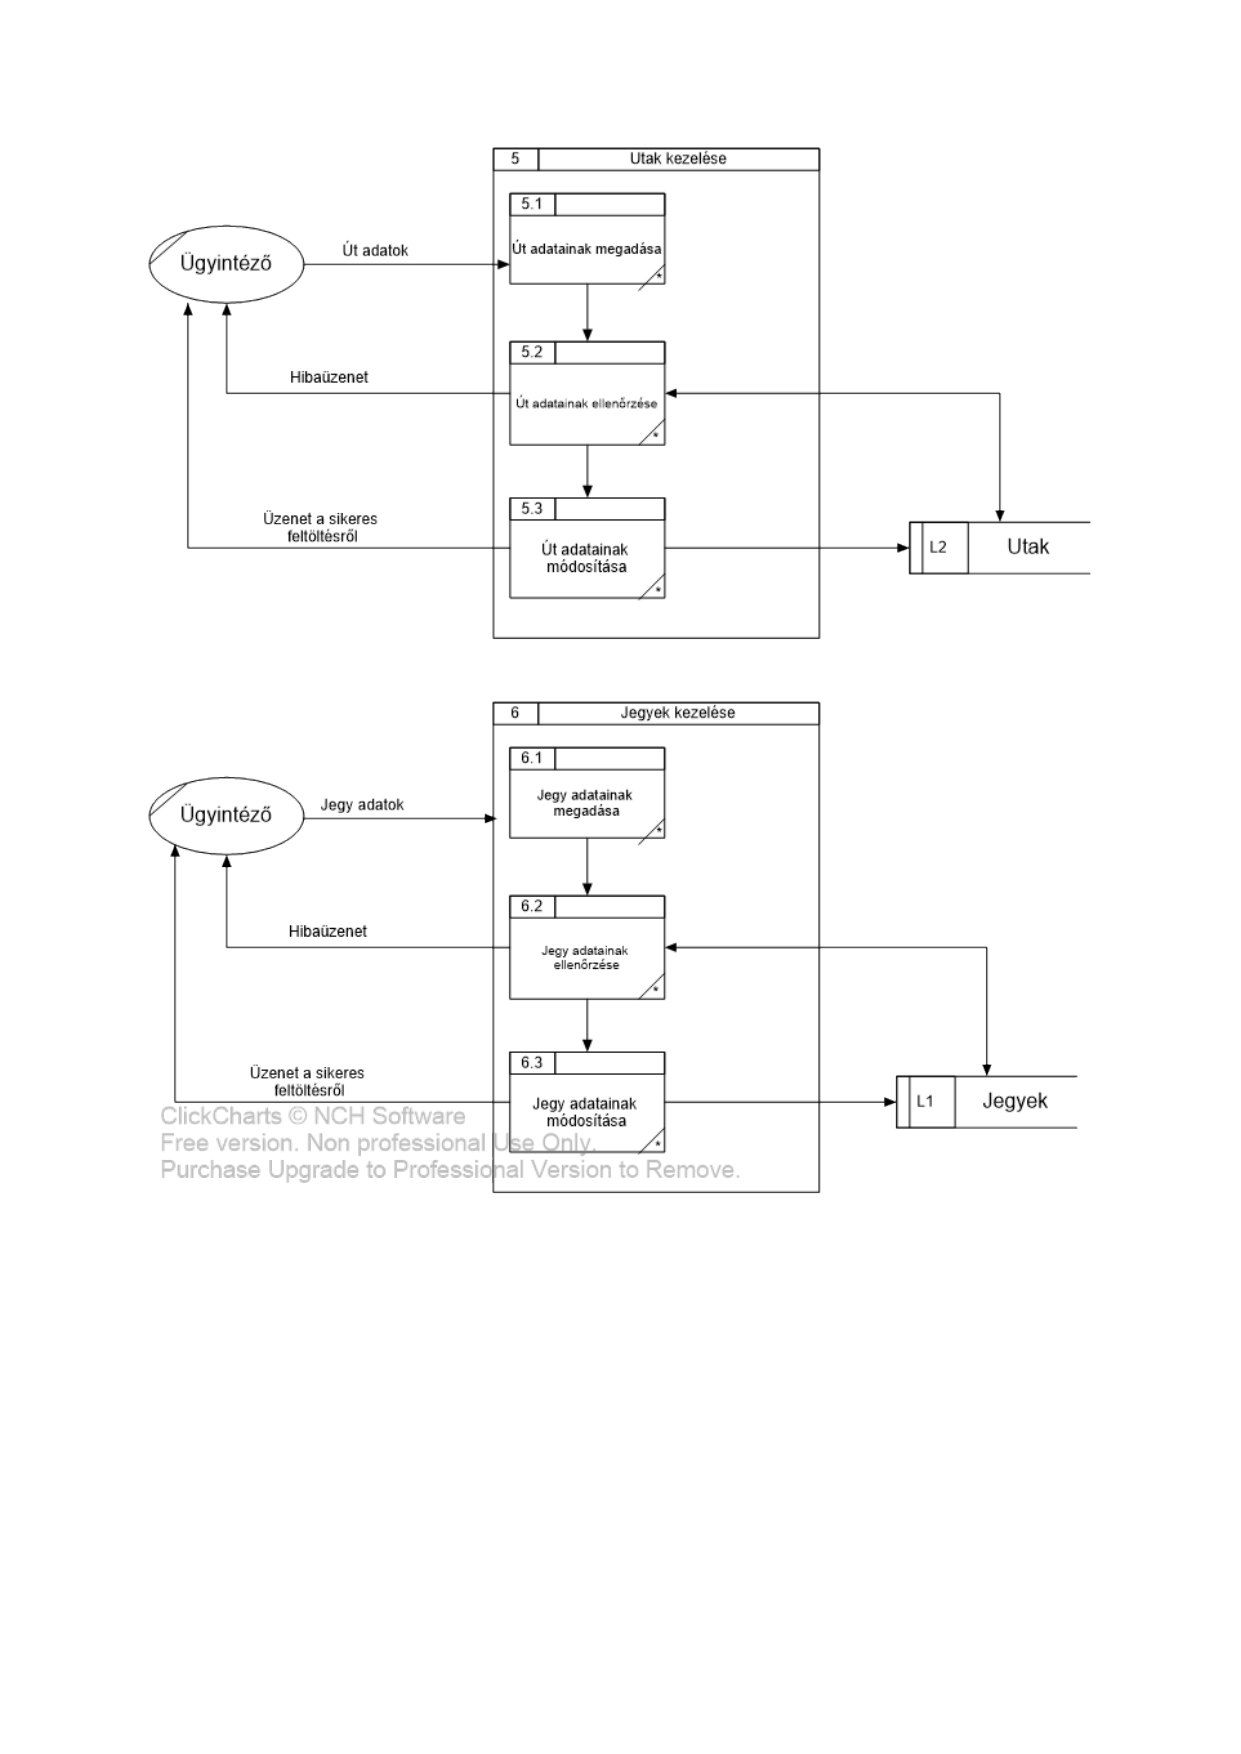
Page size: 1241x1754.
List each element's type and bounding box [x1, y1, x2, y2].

picture [147, 147, 1093, 1196]
